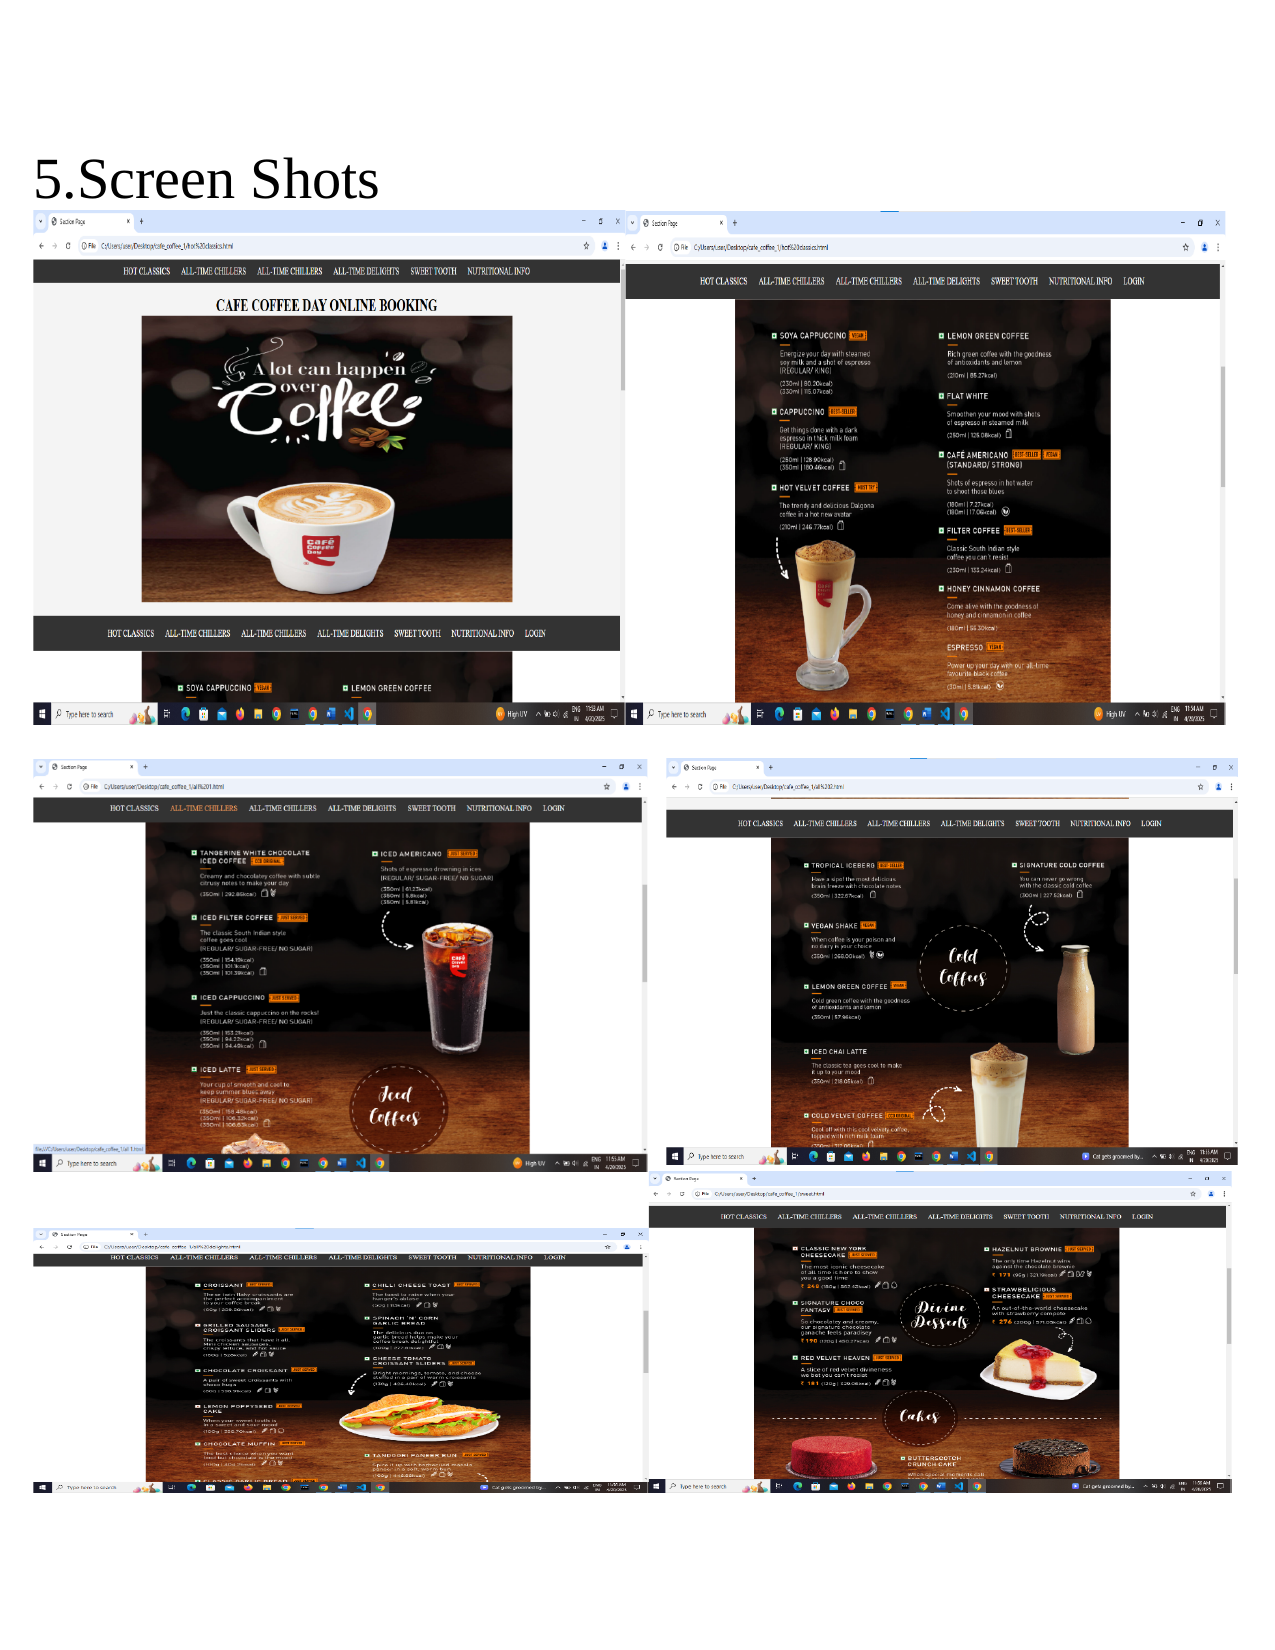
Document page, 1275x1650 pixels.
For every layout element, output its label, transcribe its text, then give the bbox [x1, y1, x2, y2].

picture [33, 210, 1226, 725]
picture [666, 758, 1238, 1165]
text 5.Screen Shots [33, 144, 1239, 211]
picture [33, 759, 1232, 1493]
